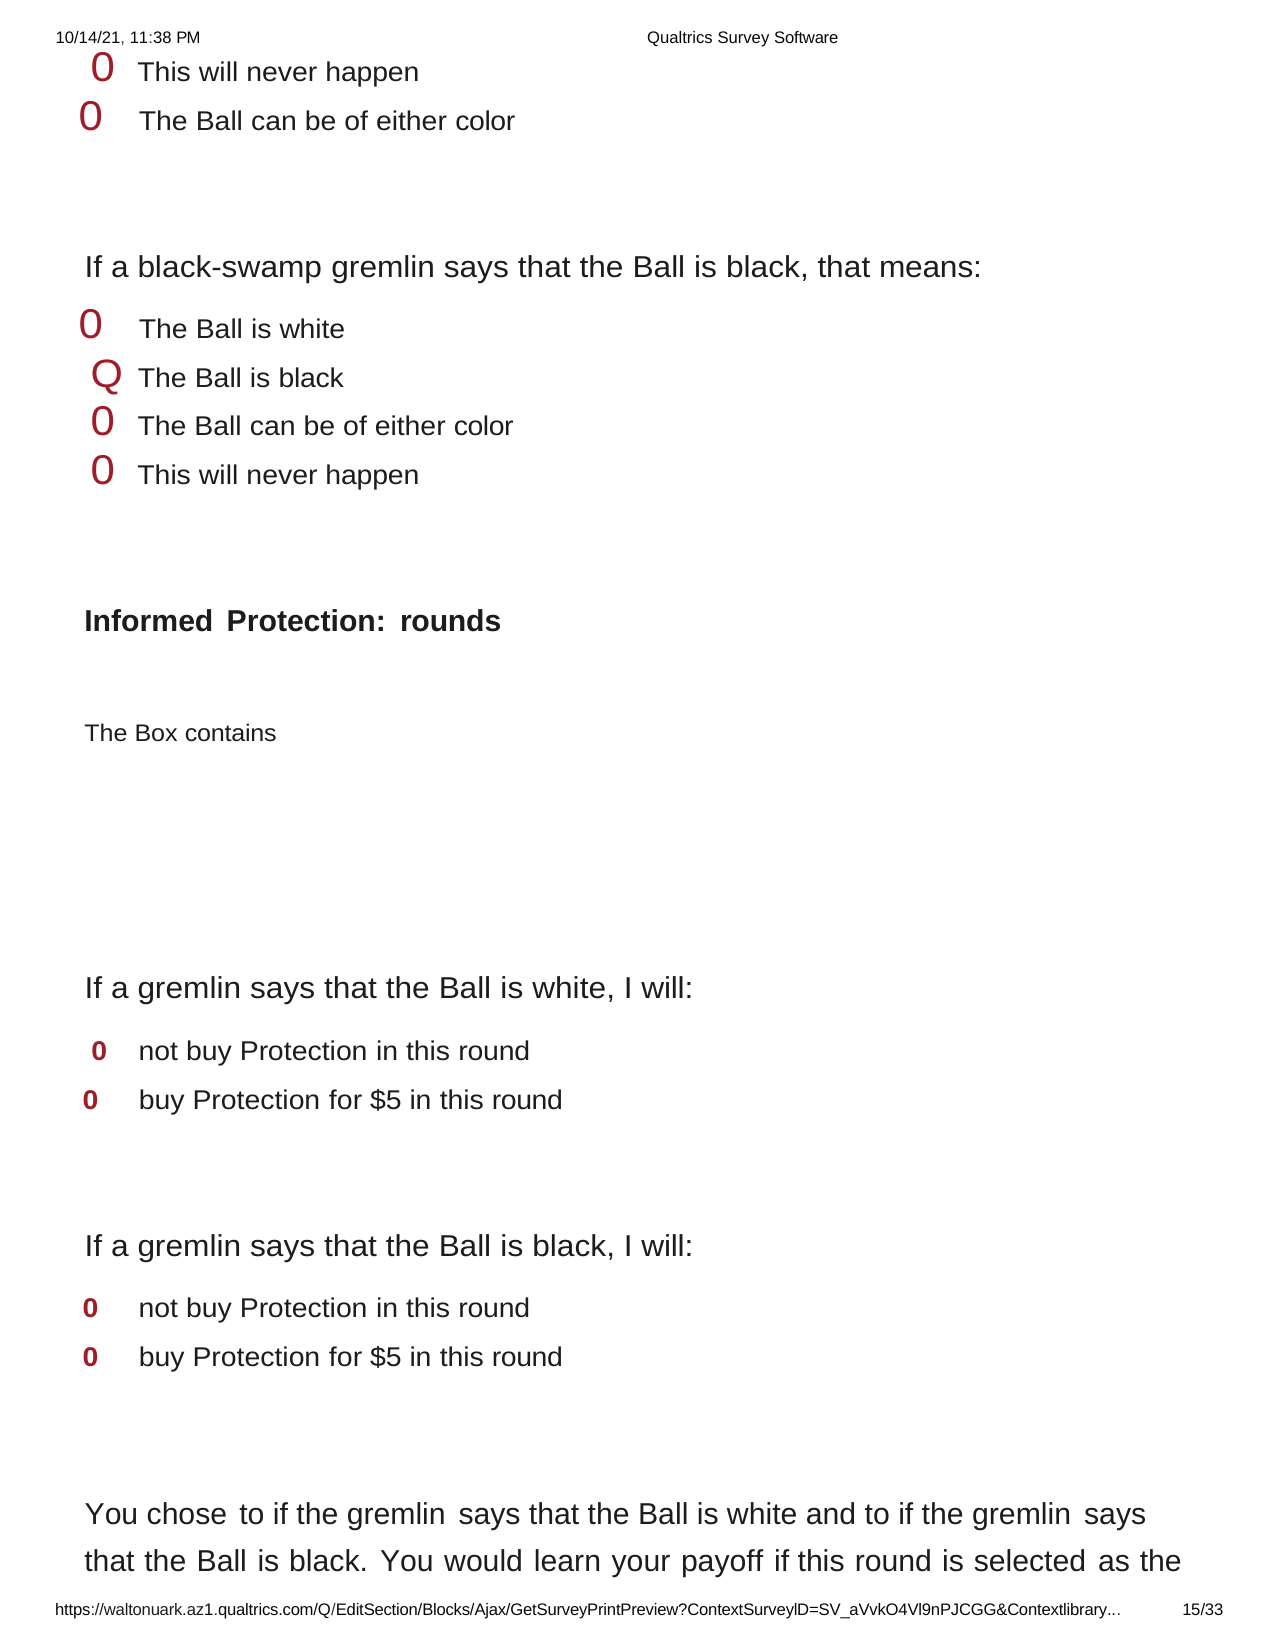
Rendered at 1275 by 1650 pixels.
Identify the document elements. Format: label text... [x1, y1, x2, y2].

text You chose to if the gremlin says that the Ball is white and to if the gremlin says that the Ball is black. You would learn your payoff if this round is selected as the [84, 1496, 1193, 1578]
text If a black-swamp gremlin says that the Ball is black, that means: [84, 249, 1206, 284]
text 0 This will never happen [90, 445, 1206, 493]
text 0 The Ball can be of either color [90, 397, 1206, 444]
text 0 The Ball can be of either color [78, 91, 1206, 139]
text 0 not buy Protection in this round [82, 1292, 1206, 1324]
text If a gremlin says that the Ball is black, I will: [84, 1228, 1206, 1263]
text 0 This will never happen [90, 44, 1206, 90]
subtitle Informed Protection: rounds [84, 603, 1206, 638]
text 0 buy Protection for $5 in this round [82, 1084, 1206, 1115]
text The Box contains [84, 719, 1206, 747]
text Q The Ball is black [90, 350, 1206, 396]
text 0 buy Protection for $5 in this round [82, 1341, 1206, 1372]
text 0 The Ball is white [78, 300, 1206, 348]
text 0 not buy Protection in this round [91, 1035, 1206, 1066]
text If a gremlin says that the Ball is white, I will: [84, 971, 1206, 1005]
